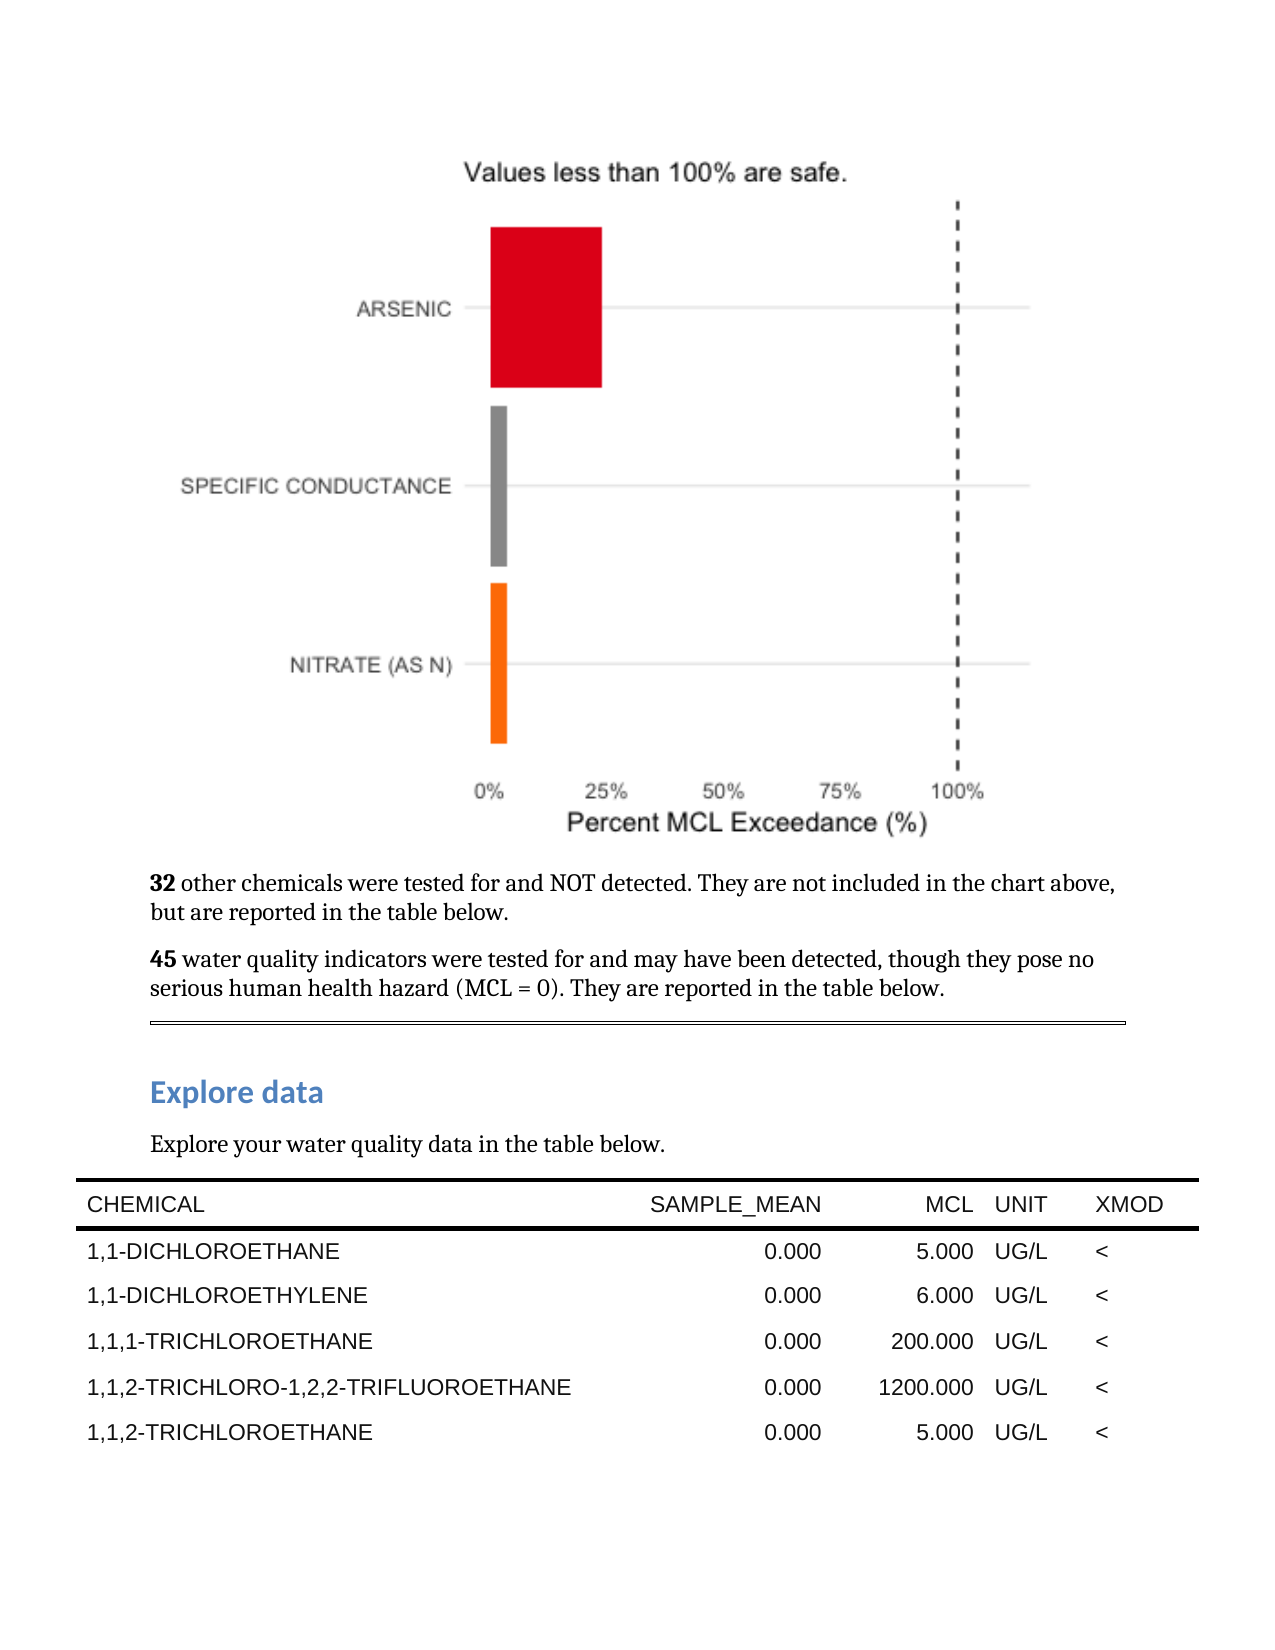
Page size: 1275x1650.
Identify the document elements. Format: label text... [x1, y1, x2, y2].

table_cell 0.000 [620, 1410, 832, 1456]
table_cell 1,1,2-TRICHLORO-1,2,2-TRIFLUOROETHANE [76, 1364, 619, 1410]
table_cell < [1085, 1272, 1199, 1318]
table_cell < [1085, 1231, 1199, 1272]
subtitle Explore data [150, 1071, 1125, 1112]
table_cell UG/L [984, 1410, 1085, 1456]
table_cell < [1085, 1364, 1199, 1410]
table_cell 1200.000 [832, 1364, 984, 1410]
table_header SAMPLE_MEAN [620, 1182, 832, 1226]
table_cell 6.000 [832, 1272, 984, 1318]
table_cell UG/L [984, 1231, 1085, 1272]
table_cell < [1085, 1318, 1199, 1364]
table_header MCL [832, 1182, 984, 1226]
table_header CHEMICAL [76, 1182, 619, 1226]
table_cell 200.000 [832, 1318, 984, 1364]
table_cell 5.000 [832, 1231, 984, 1272]
table_cell < [1085, 1410, 1199, 1456]
text Explore your water quality data in the table below. [150, 1130, 1125, 1159]
table_header UNIT [984, 1182, 1085, 1226]
table_cell 1,1-DICHLOROETHYLENE [76, 1272, 619, 1318]
table_cell 0.000 [620, 1318, 832, 1364]
table_cell 0.000 [620, 1364, 832, 1410]
text 32 other chemicals were tested for and NOT detected. They are not included in the chart above, but are reported in the table below. [150, 869, 1125, 926]
picture [168, 150, 1044, 850]
text 45 water quality indicators were tested for and may have been detected, though they pose no serious human health hazard (MCL = 0). They are reported in the table below. [150, 945, 1125, 1002]
table_cell UG/L [984, 1272, 1085, 1318]
table_cell 0.000 [620, 1272, 832, 1318]
table_cell 0.000 [620, 1231, 832, 1272]
table_header XMOD [1085, 1182, 1199, 1226]
table_cell 5.000 [832, 1410, 984, 1456]
table_cell 1,1,1-TRICHLOROETHANE [76, 1318, 619, 1364]
table_cell UG/L [984, 1364, 1085, 1410]
table_cell UG/L [984, 1318, 1085, 1364]
table_cell 1,1-DICHLOROETHANE [76, 1231, 619, 1272]
table_cell 1,1,2-TRICHLOROETHANE [76, 1410, 619, 1456]
